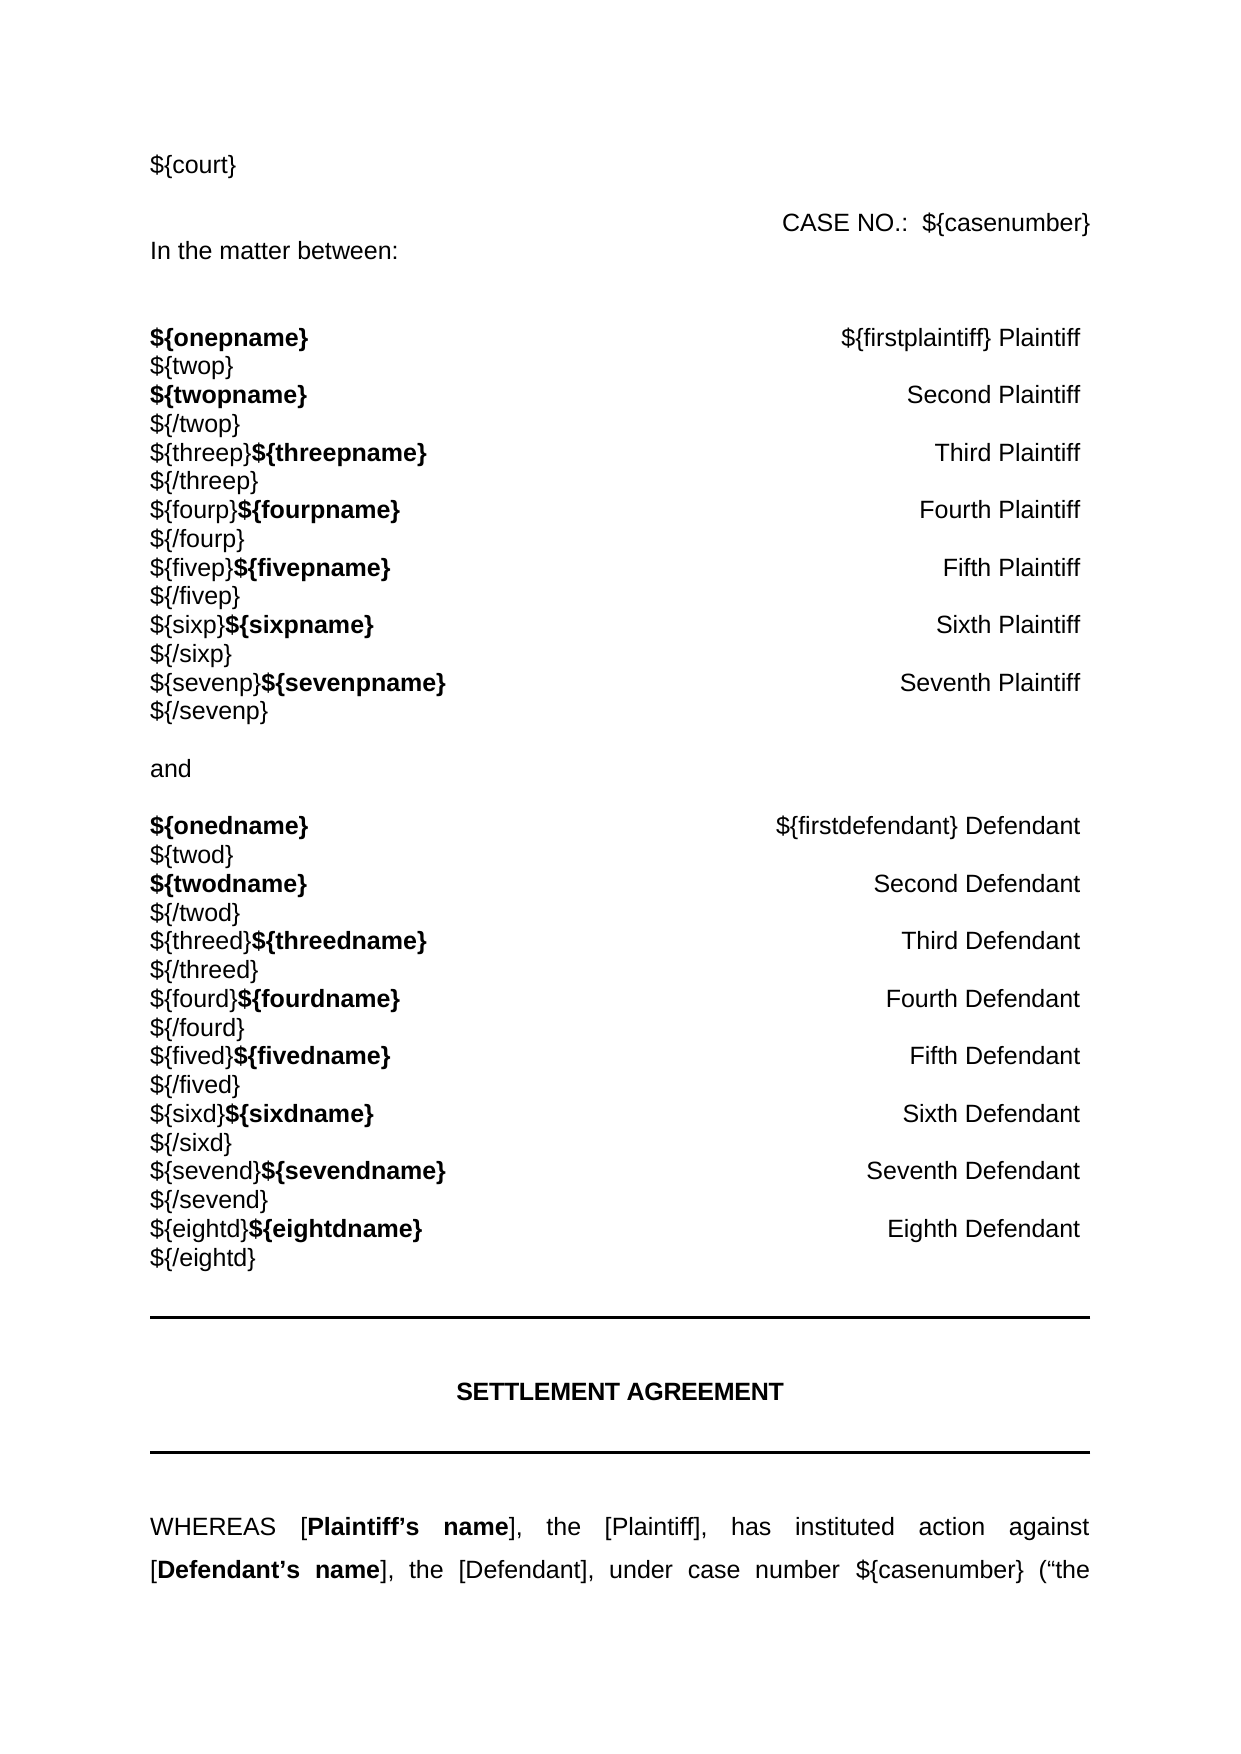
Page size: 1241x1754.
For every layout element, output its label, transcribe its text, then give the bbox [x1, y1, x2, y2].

text ${/fivep} [150, 581, 1090, 610]
text ${twopname} Second Plaintiff [150, 380, 1090, 409]
text ${/sevenp} [150, 696, 1090, 725]
text ${/eightd} [150, 1242, 1090, 1271]
text ${twod} [150, 840, 1090, 869]
text ${eightd}${eightdname} Eighth Defendant [150, 1214, 1090, 1242]
text CASE NO.: ${casenumber} [150, 207, 1090, 236]
text ${/threed} [150, 955, 1090, 984]
text ${/sixd} [150, 1127, 1090, 1156]
text ${twodname} Second Defendant [150, 869, 1090, 897]
text ${sixd}${sixdname} Sixth Defendant [150, 1099, 1090, 1127]
text ${threed}${threedname} Third Defendant [150, 926, 1090, 955]
text ${twop} [150, 351, 1090, 380]
text ${fivep}${fivepname} Fifth Plaintiff [150, 552, 1090, 581]
text ${sevend}${sevendname} Seventh Defendant [150, 1156, 1090, 1185]
text ${/fourd} [150, 1012, 1090, 1041]
text SETTLEMENT AGREEMENT [150, 1377, 1090, 1406]
text ${sevenp}${sevenpname} Seventh Plaintiff [150, 667, 1090, 696]
text ${fived}${fivedname} Fifth Defendant [150, 1041, 1090, 1070]
text ${threep}${threepname} Third Plaintiff [150, 437, 1090, 466]
text ${/fived} [150, 1070, 1090, 1099]
text ${/twop} [150, 409, 1090, 437]
text ${onedname} ${firstdefendant} Defendant [150, 811, 1090, 840]
text ${/sevend} [150, 1185, 1090, 1214]
text ${/sixp} [150, 639, 1090, 667]
text and [150, 754, 1090, 782]
text In the matter between: [150, 236, 1090, 265]
text ${fourp}${fourpname} Fourth Plaintiff [150, 495, 1090, 524]
text ${court} [150, 150, 1090, 179]
text ${/twod} [150, 897, 1090, 926]
text ${sixp}${sixpname} Sixth Plaintiff [150, 610, 1090, 639]
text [150, 1512, 1090, 1583]
text ${onepname} ${firstplaintiff} Plaintiff [150, 322, 1090, 351]
text ${/fourp} [150, 524, 1090, 552]
text ${/threep} [150, 466, 1090, 495]
text ${fourd}${fourdname} Fourth Defendant [150, 984, 1090, 1012]
